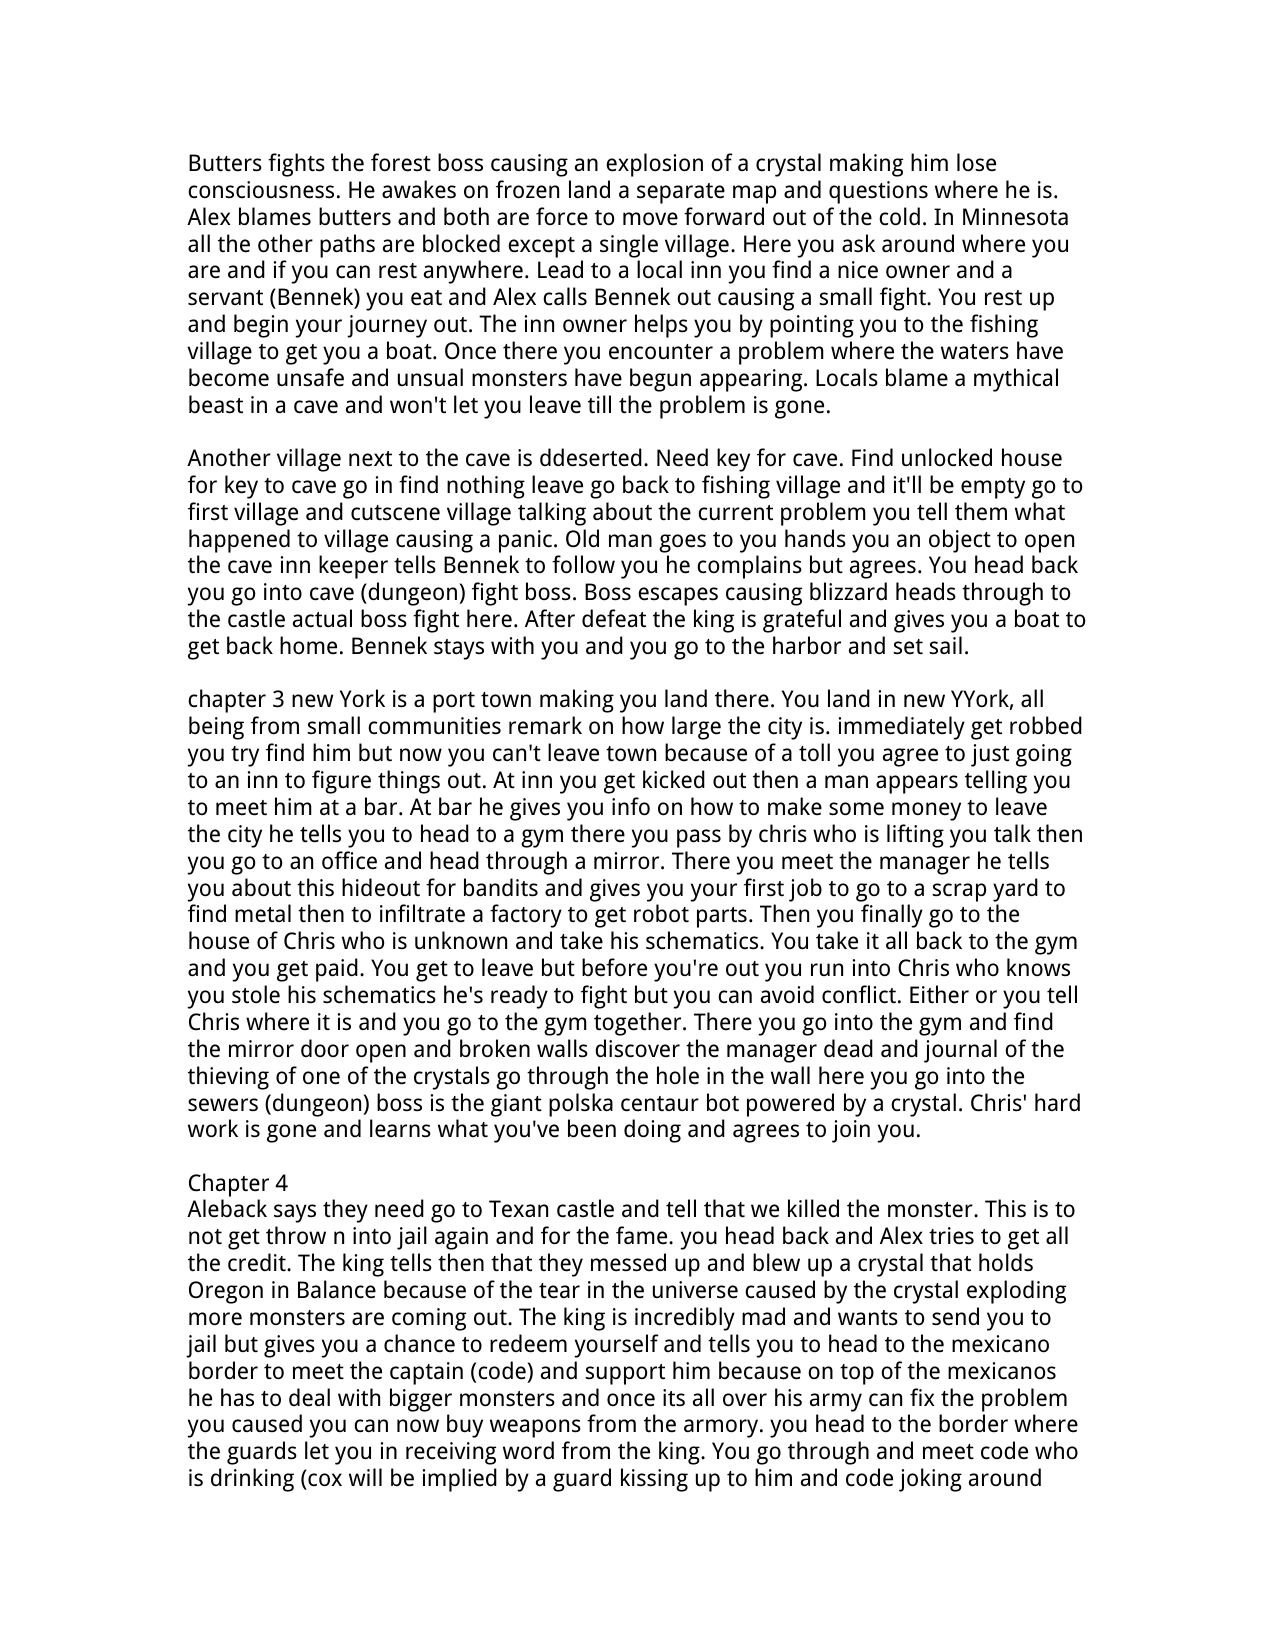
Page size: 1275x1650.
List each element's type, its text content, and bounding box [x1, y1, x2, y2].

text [187, 1197, 1087, 1492]
text Another village next to the cave is ddeserted. Need key for cave. Find unlocked house for key to cave go in find nothing leave go back to fishing village and it'll be empty go to first village and cutscene village talking about the current problem you tell them what happened to village causing a panic. Old man goes to you hands you an object to open the cave inn keeper tells Bennek to follow you he complains but agrees. You head back you go into cave (dungeon) fight boss. Boss escapes causing blizzard heads through to the castle actual boss fight here. After defeat the king is grateful and gives you a boat to get back home. Bennek stays with you and you go to the harbor and set sail. [187, 445, 1087, 660]
text chapter 3 new York is a port town making you land there. You land in new YYork, all being from small communities remark on how large the city is. immediately get robbed you try find him but now you can't leave town because of a toll you agree to just going to an inn to figure things out. At inn you get kicked out then a man appears telling you to meet him at a bar. At bar he gives you info on how to make some money to leave the city he tells you to head to a gym there you pass by chris who is lifting you talk then you go to an office and head through a mirror. There you meet the manager he tells you about this hideout for bandits and gives you your first job to go to a scrap yard to find metal then to infiltrate a factory to get robot parts. Then you finally go to the house of Chris who is unknown and take his schematics. You take it all back to the gym and you get paid. You get to leave but before you're out you run into Chris who knows you stole his schematics he's ready to fight but you can avoid conflict. Either or you tell Chris where it is and you go to the gym together. There you go into the gym and find the mirror door open and broken walls discover the manager dead and journal of the thieving of one of the crystals go through the hole in the wall here you go into the sewers (dungeon) boss is the giant polska centaur bot powered by a crystal. Chris' hard work is gone and learns what you've been doing and agrees to join you. [187, 686, 1087, 1143]
text Butters fights the forest boss causing an explosion of a crystal making him lose consciousness. He awakes on frozen land a separate map and questions where he is. Alex blames butters and both are force to move forward out of the cold. In Minnesota all the other paths are blocked except a single village. Here you ask around where you are and if you can rest anywhere. Lead to a local inn you find a nice owner and a servant (Bennek) you eat and Alex calls Bennek out causing a small fight. You rest up and begin your journey out. The inn owner helps you by pointing you to the fishing village to get you a boat. Once there you encounter a problem where the waters have become unsafe and unsual monsters have begun appearing. Locals blame a mythical beast in a cave and won't let you leave till the problem is gone. [187, 150, 1087, 419]
text Chapter 4 [187, 1170, 1087, 1197]
